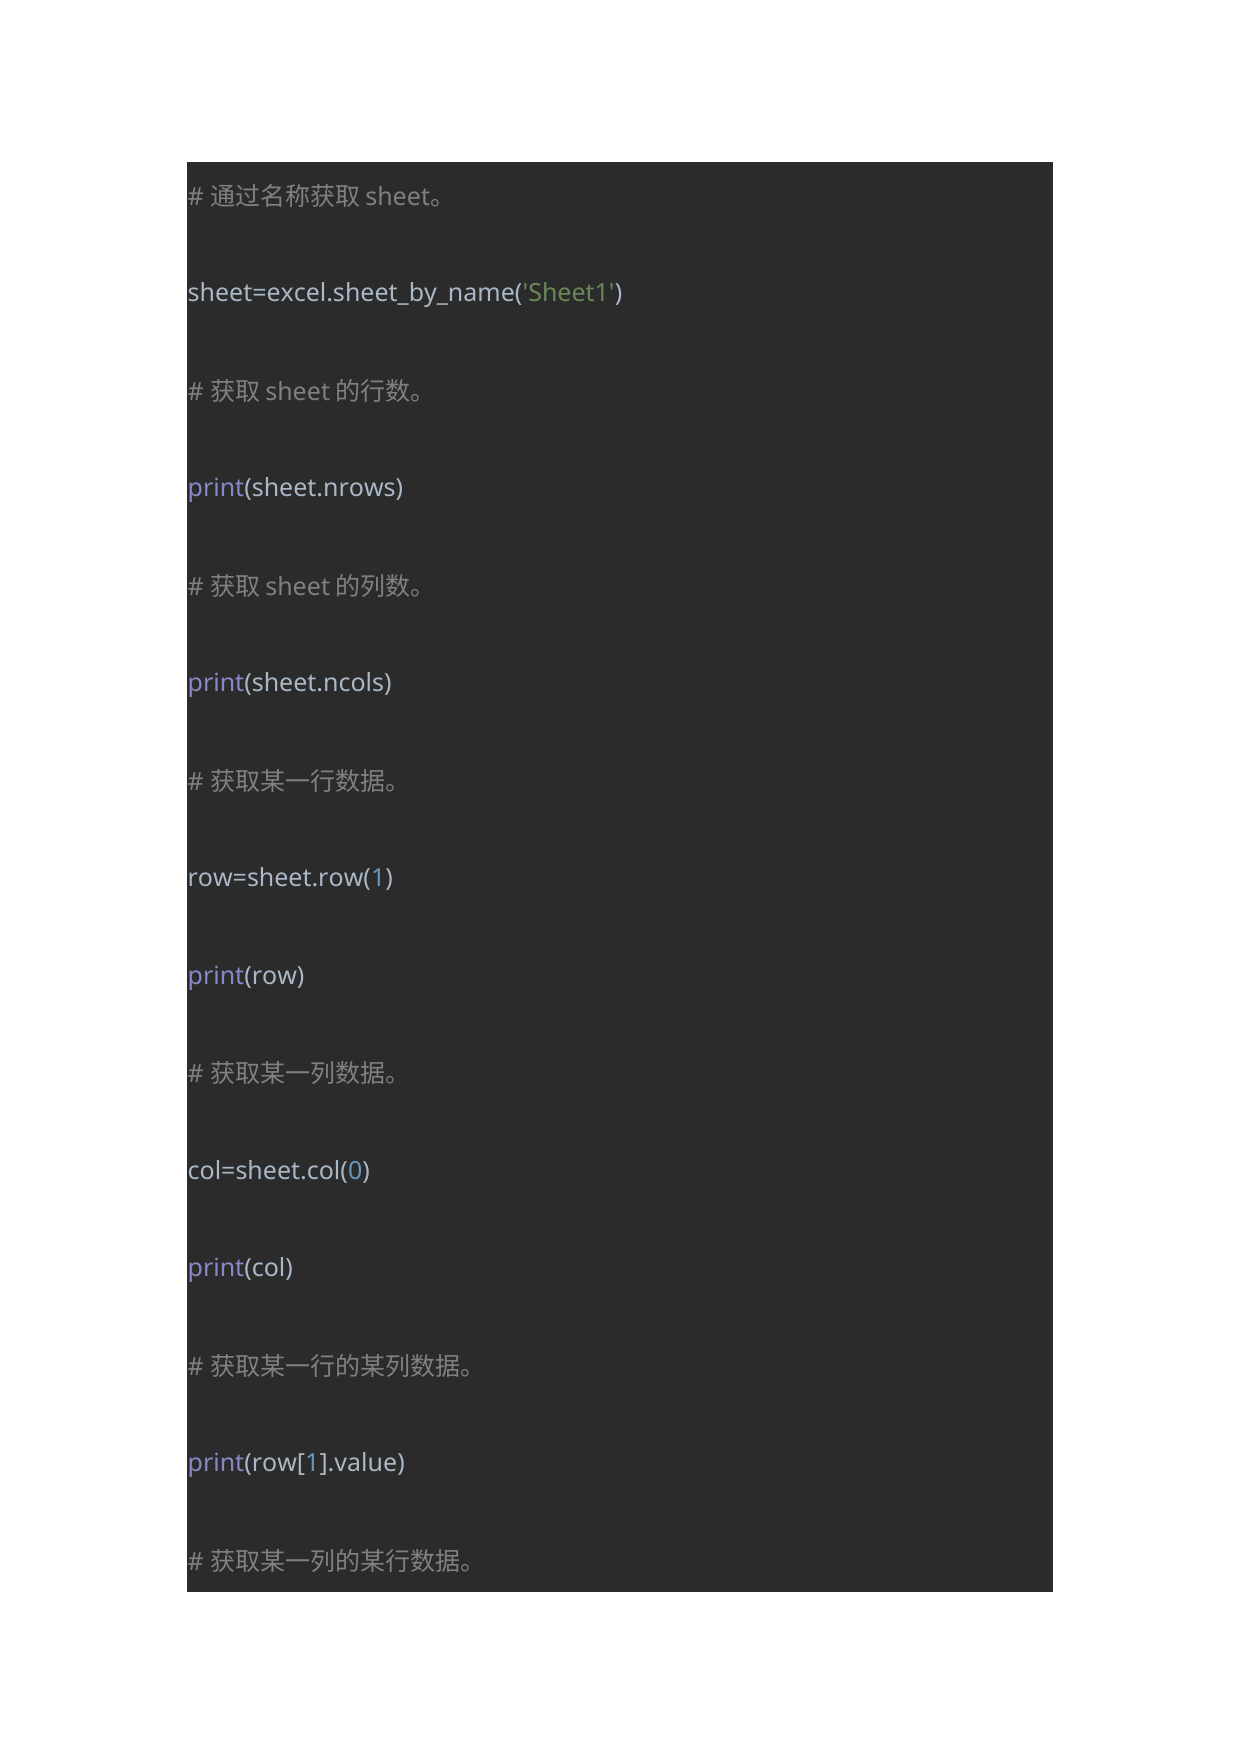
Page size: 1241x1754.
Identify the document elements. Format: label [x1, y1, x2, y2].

text [187, 162, 1053, 1592]
